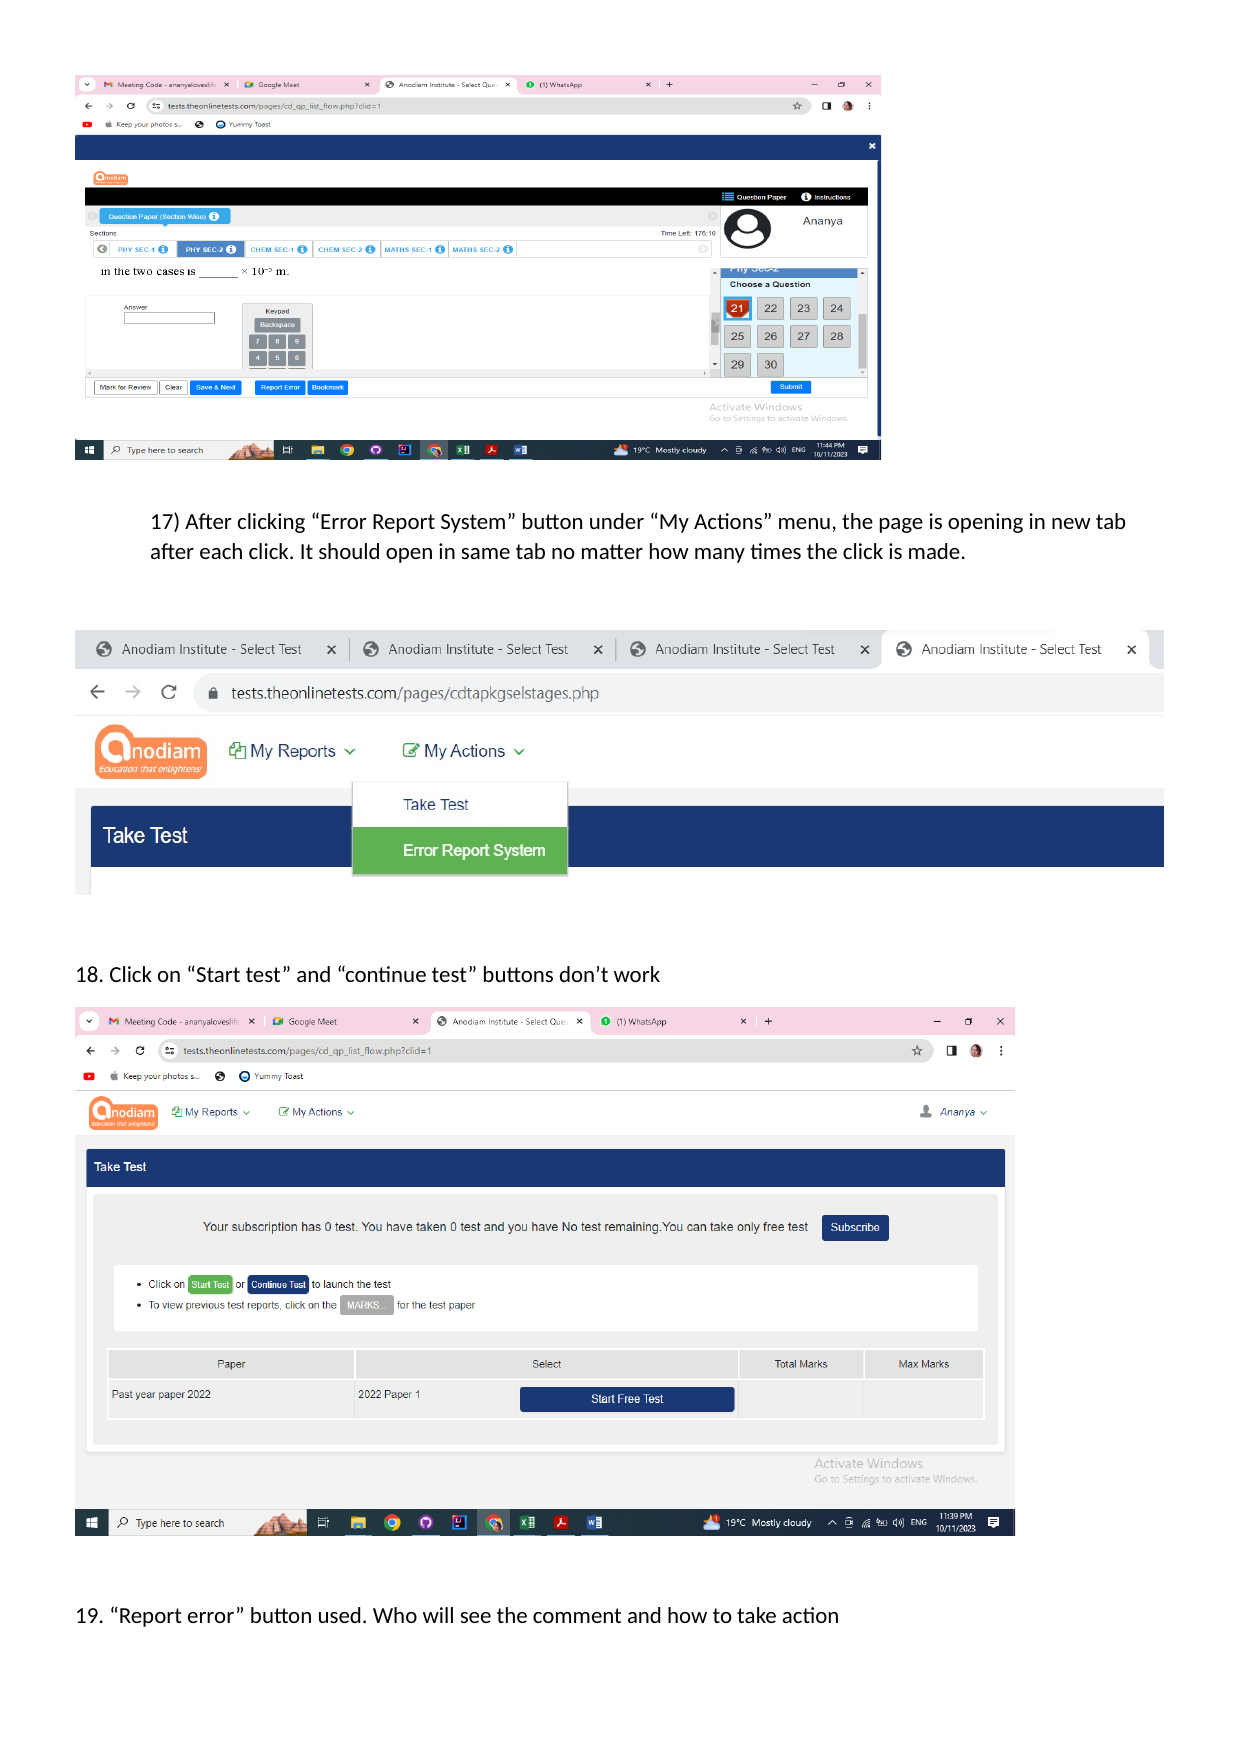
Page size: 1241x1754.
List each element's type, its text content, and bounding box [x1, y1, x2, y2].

text 19. “Report error” button used. Who will see the comment and how to take action [75, 1602, 1165, 1629]
picture [75, 1007, 1016, 1536]
list 17) After clicking “Error Report System” button under “My Actions” menu, the page is opening in new tab after each click. It should open in same tab no matter how many times the click is made. [150, 507, 1165, 565]
picture [75, 630, 1164, 895]
text 18. Click on “Start test” and “continue test” buttons don’t work [75, 960, 1165, 988]
picture [75, 75, 882, 460]
